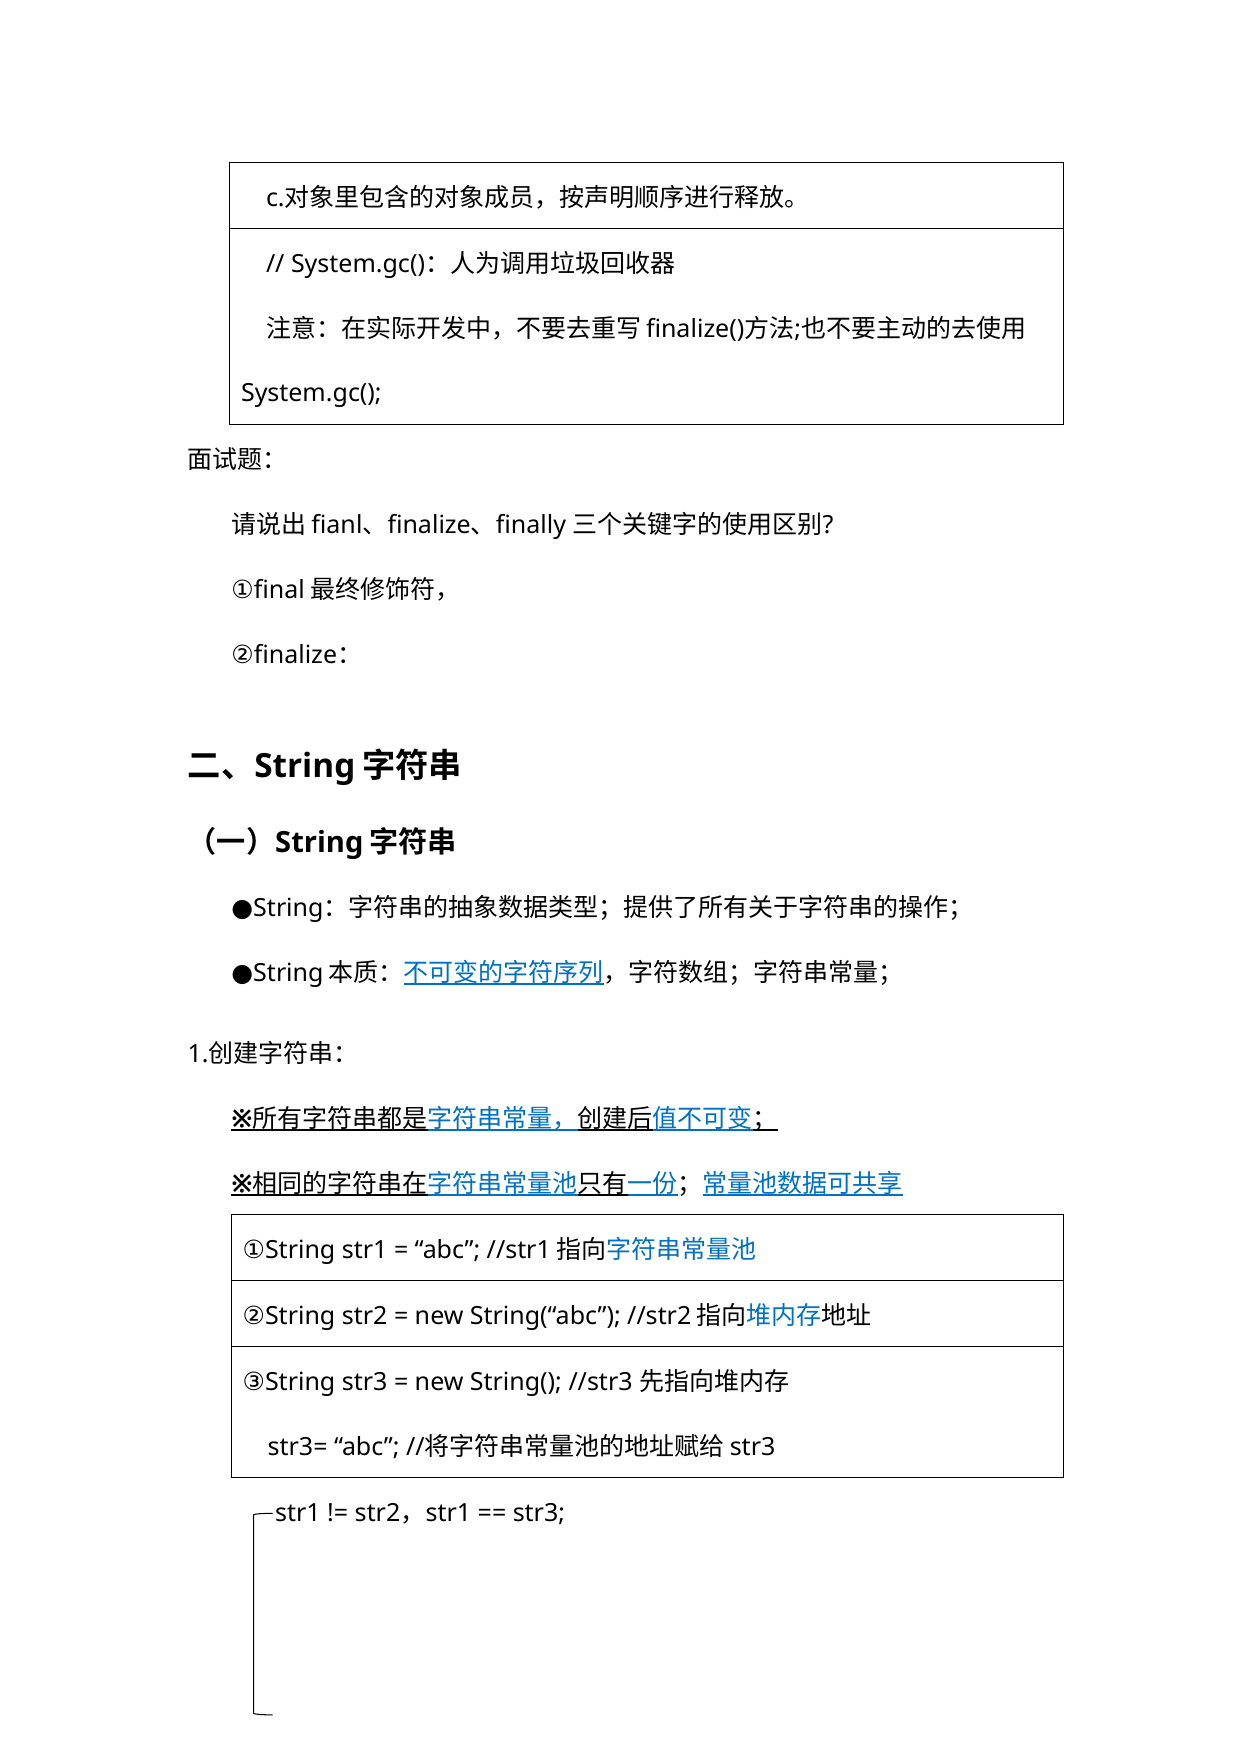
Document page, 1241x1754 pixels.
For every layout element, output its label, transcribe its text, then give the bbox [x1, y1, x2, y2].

text ※相同的字符串在字符串常量池只有一份；常量池数据可共享 [187, 1149, 1053, 1214]
table_cell ②String str2 = new String(“abc”); //str2指向堆内存地址 [232, 1281, 1063, 1346]
text 面试题： [187, 425, 1053, 490]
text ※所有字符串都是字符串常量，创建后值不可变； [187, 1084, 1053, 1149]
subtitle 1.创建字符串： [187, 1019, 1053, 1084]
text ●String：字符串的抽象数据类型；提供了所有关于字符串的操作； [187, 873, 1053, 938]
table_cell ③String str3 = new String(); //str3 先指向堆内存 str3= “abc”; //将字符串常量池的地址赋给str3 [232, 1347, 1063, 1477]
subtitle 二、String字符串 [187, 730, 1053, 795]
table_cell // System.gc()：人为调用垃圾回收器 注意：在实际开发中，不要去重写finalize()方法;也不要主动的去使用System.gc(); [230, 229, 1063, 424]
text str1 != str2，str1 == str3; [231, 1478, 1053, 1543]
text ①final最终修饰符， [187, 555, 1053, 620]
table_header ①String str1 = “abc”; //str1指向字符串常量池 [232, 1215, 1063, 1280]
text ②finalize： [187, 620, 1053, 685]
subtitle （一）String字符串 [187, 808, 1053, 873]
text ●String本质：不可变的字符序列，字符数组；字符串常量； [187, 938, 1053, 1003]
text 请说出fianl、finalize、finally 三个关键字的使用区别? [187, 490, 1053, 555]
